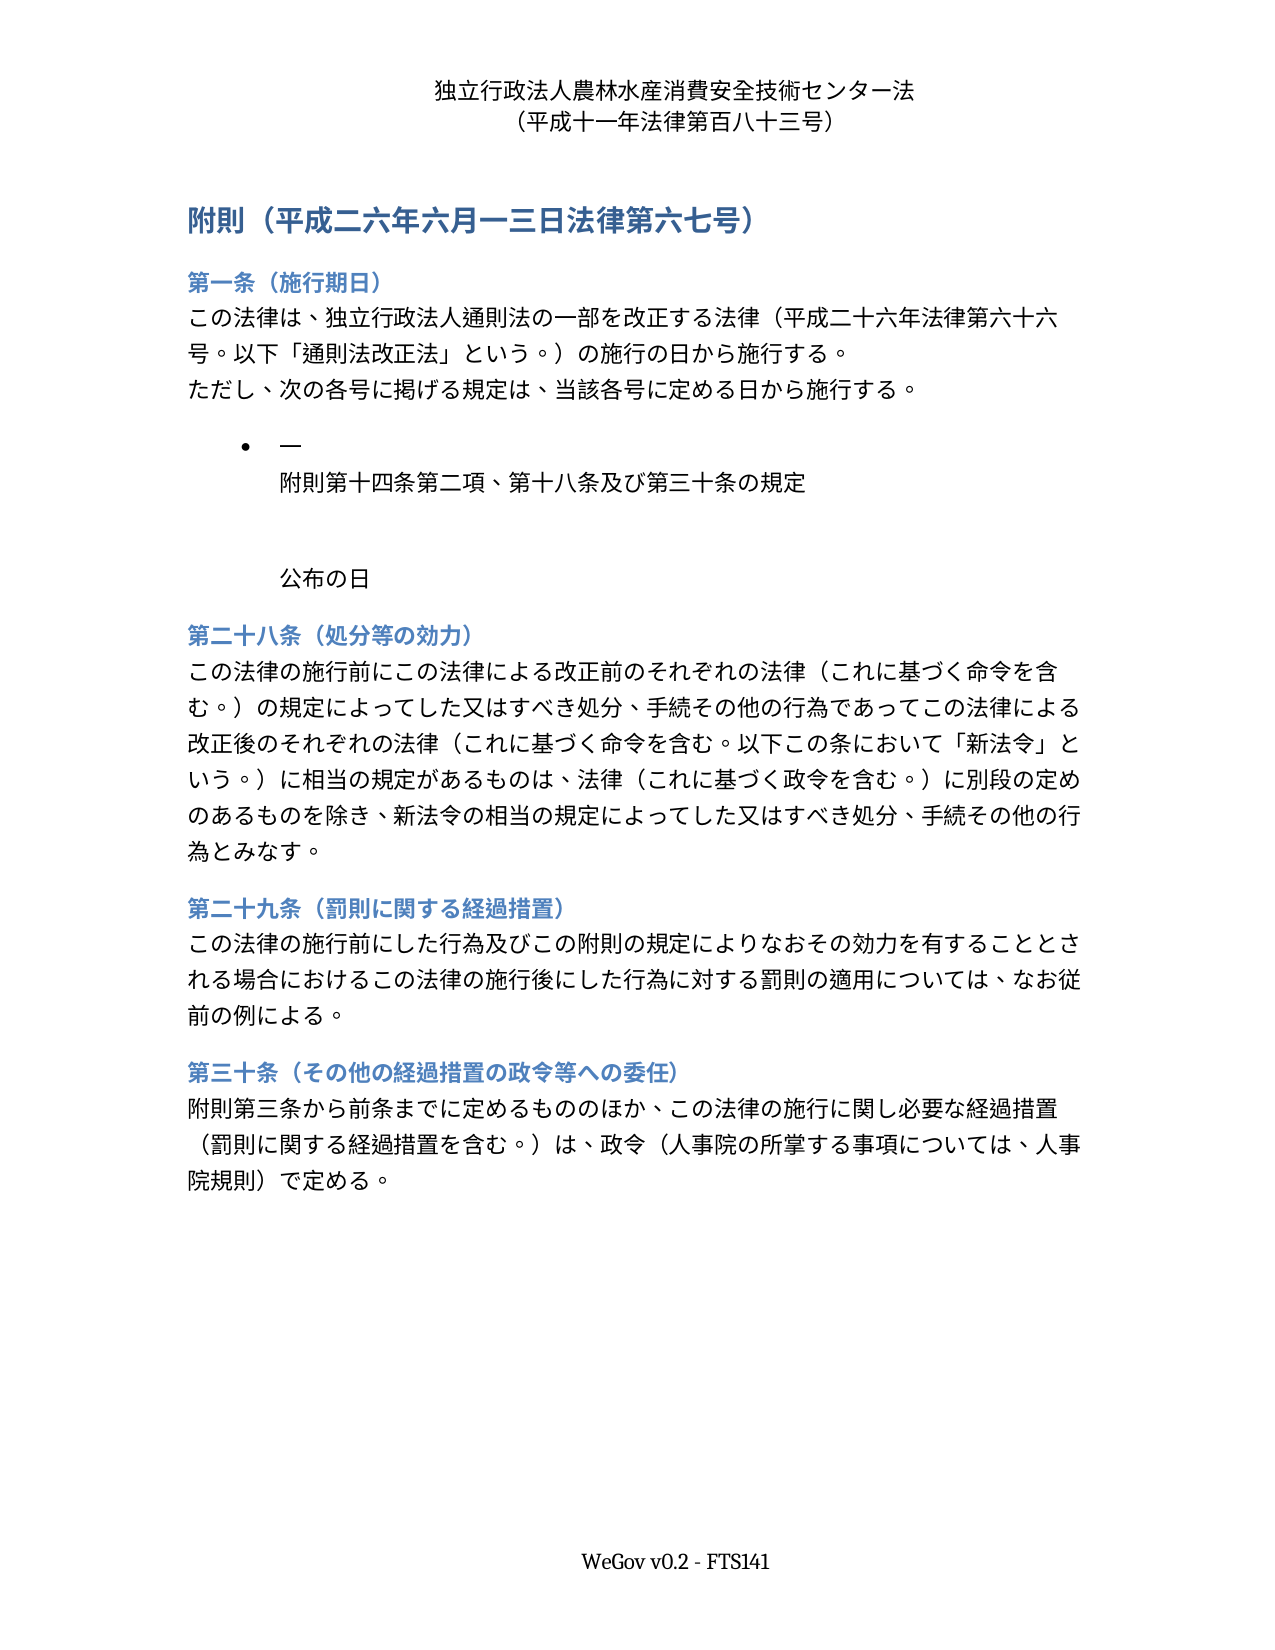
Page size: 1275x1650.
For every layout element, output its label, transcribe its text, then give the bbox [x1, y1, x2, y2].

subtitle 第一条（施行期日） [187, 266, 1087, 298]
subtitle 第三十条（その他の経過措置の政令等への委任） [187, 1057, 1087, 1088]
text この法律は、独立行政法人通則法の一部を改正する法律（平成二十六年法律第六十六号。以下「通則法改正法」という。）の施行の日から施行する。 ただし、次の各号に掲げる規定は、当該各号に定める日から施行する。 [187, 302, 1087, 406]
text この法律の施行前にこの法律による改正前のそれぞれの法律（これに基づく命令を含む。）の規定によってした又はすべき処分、手続その他の行為であってこの法律による改正後のそれぞれの法律（これに基づく命令を含む。以下この条において「新法令」という。）に相当の規定があるものは、法律（これに基づく政令を含む。）に別段の定めのあるものを除き、新法令の相当の規定によってした又はすべき処分、手続その他の行為とみなす。 [187, 656, 1087, 867]
text この法律の施行前にした行為及びこの附則の規定によりなおその効力を有することとされる場合におけるこの法律の施行後にした行為に対する罰則の適用については、なお従前の例による。 [187, 928, 1087, 1032]
text 附則第三条から前条までに定めるもののほか、この法律の施行に関し必要な経過措置（罰則に関する経過措置を含む。）は、政令（人事院の所掌する事項については、人事院規則）で定める。 [187, 1093, 1087, 1196]
subtitle 第二十八条（処分等の効力） [187, 620, 1087, 651]
list 一 附則第十四条第二項、第十八条及び第三十条の規定 公布の日 [242, 431, 1087, 594]
subtitle 第二十九条（罰則に関する経過措置） [187, 892, 1087, 924]
subtitle 附則（平成二六年六月一三日法律第六七号） [187, 200, 1087, 240]
